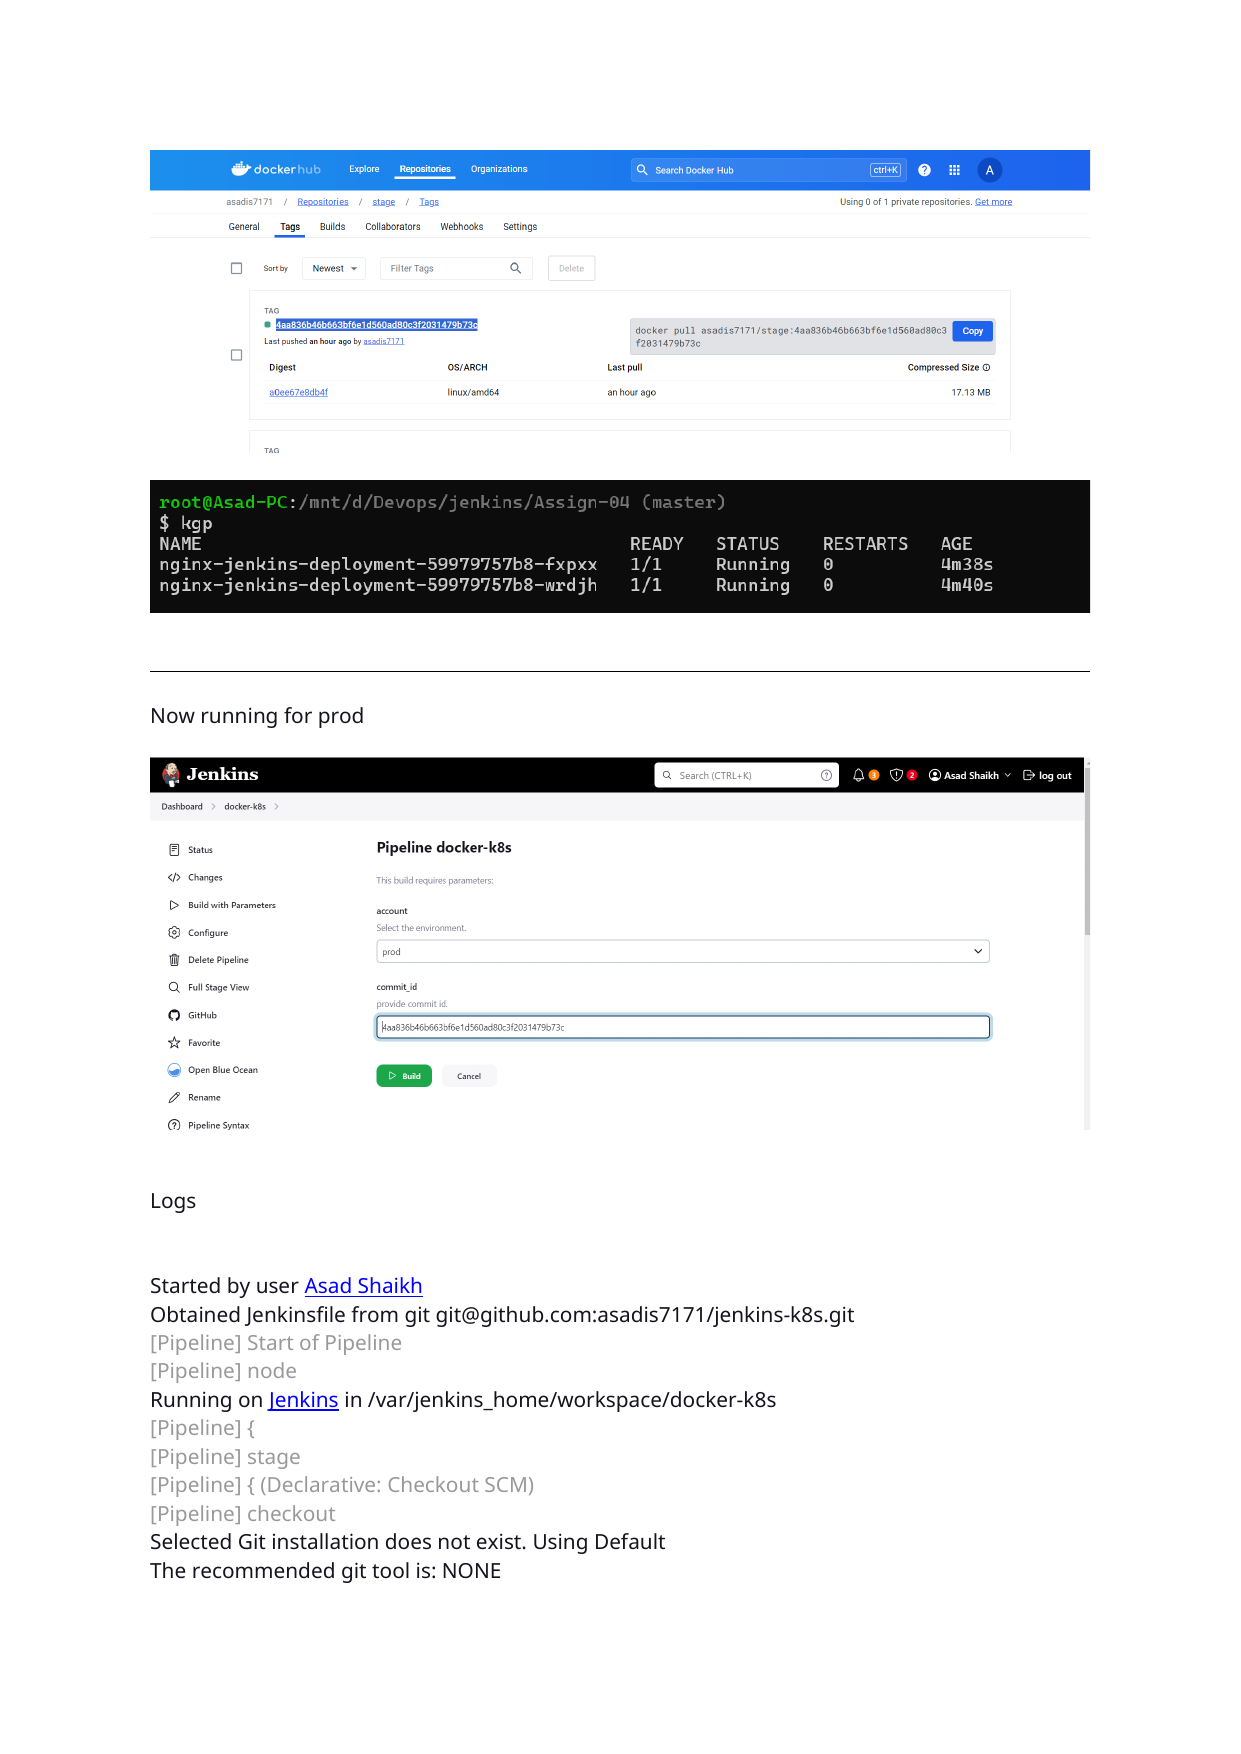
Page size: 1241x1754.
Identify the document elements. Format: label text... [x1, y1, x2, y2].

text Obtained Jenkinsfile from git git@github.com:asadis7171/jenkins-k8s.git [150, 1300, 1090, 1328]
text Started by user Asad Shaikh [150, 1271, 1090, 1300]
text [Pipeline] { (Declarative: Checkout SCM) [150, 1470, 1090, 1499]
text Running on Jenkins in /var/jenkins_home/workspace/docker-k8s [150, 1385, 1090, 1413]
text [Pipeline] Start of Pipeline [150, 1328, 1090, 1357]
picture [150, 480, 1091, 613]
text The recommended git tool is: NONE [150, 1556, 1090, 1584]
text [Pipeline] node [150, 1357, 1090, 1385]
text Logs [150, 1186, 1090, 1214]
picture [150, 757, 1091, 1130]
picture [150, 150, 1091, 453]
text [Pipeline] stage [150, 1442, 1090, 1470]
text [Pipeline] { [150, 1413, 1090, 1442]
text Selected Git installation does not exist. Using Default [150, 1527, 1090, 1556]
text Now running for prod [150, 701, 1090, 729]
text [Pipeline] checkout [150, 1499, 1090, 1527]
